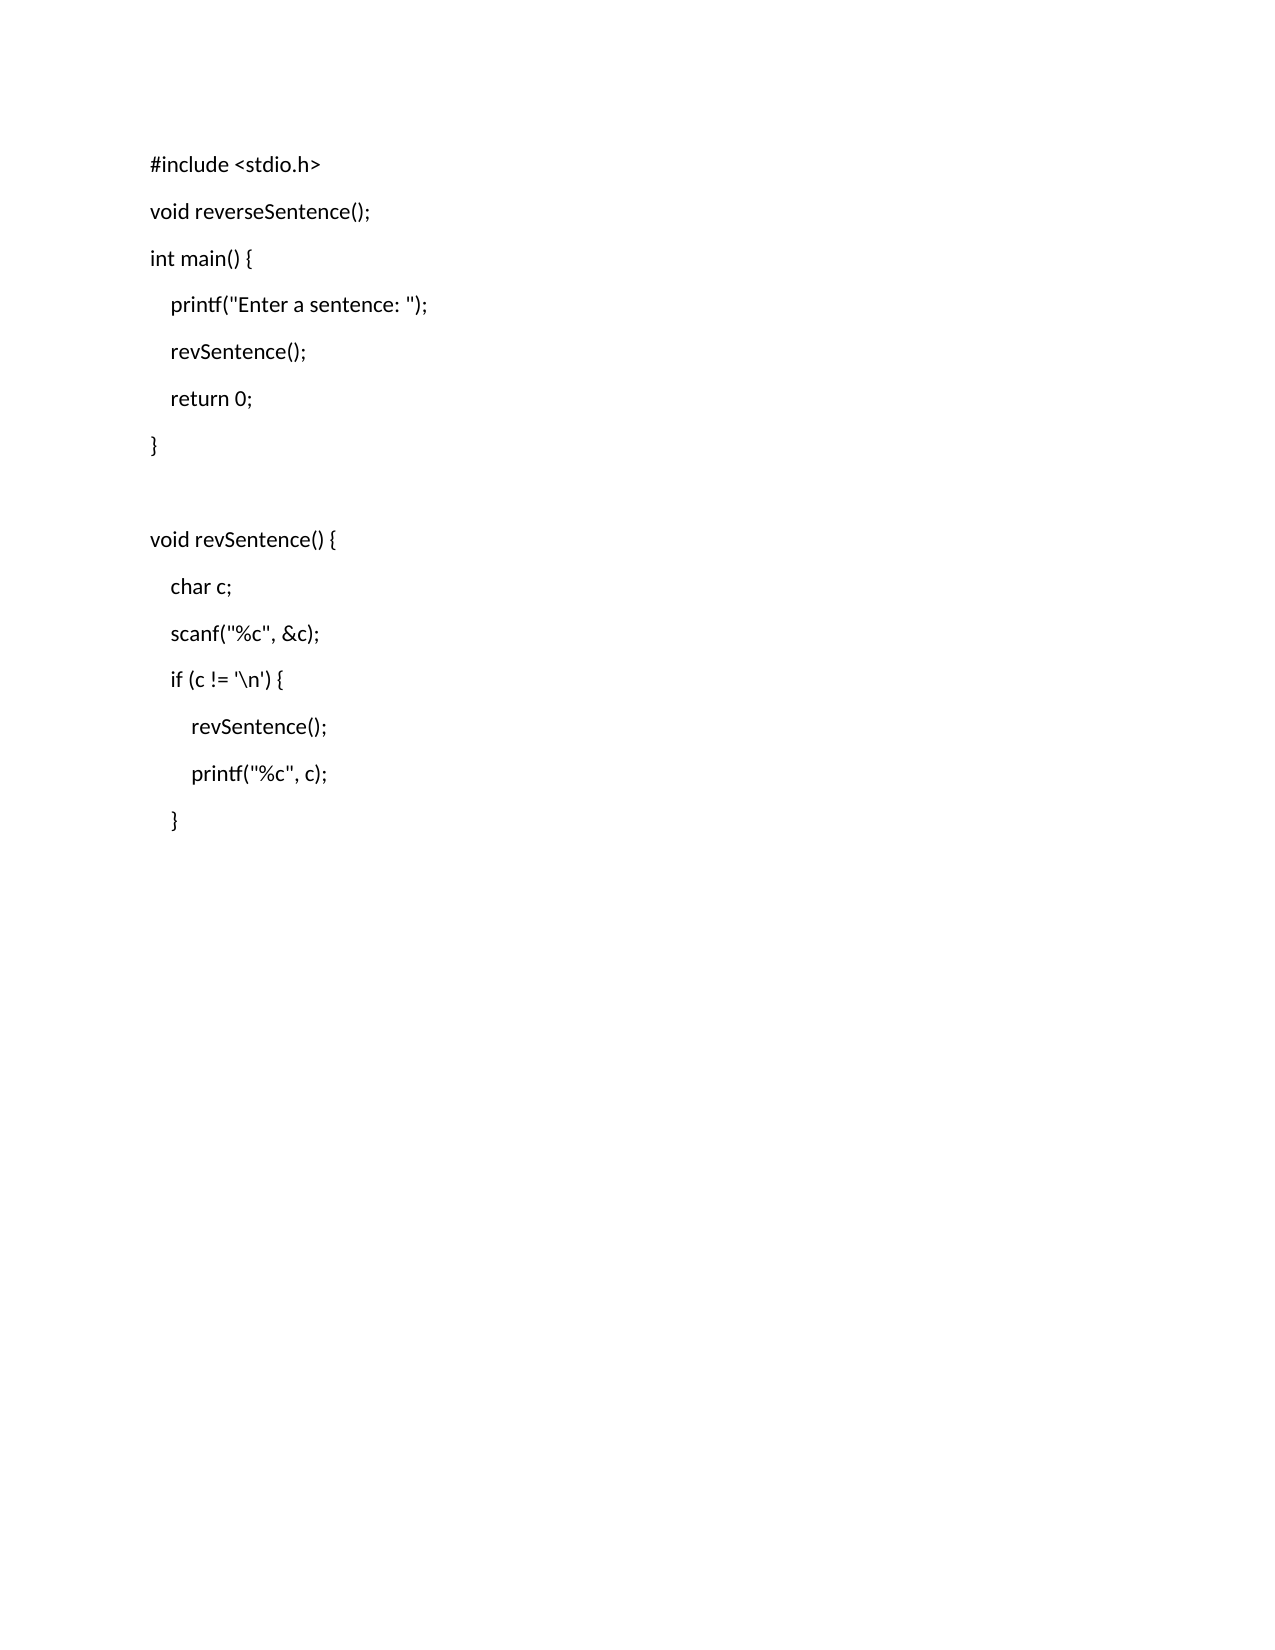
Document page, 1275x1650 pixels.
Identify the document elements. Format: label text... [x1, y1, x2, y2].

text int main() { [150, 244, 1125, 272]
text return 0; [150, 384, 1125, 412]
text void reverseSentence(); [150, 197, 1125, 225]
text if (c != '\n') { [150, 666, 1125, 694]
text char c; [150, 572, 1125, 600]
text revSentence(); [150, 712, 1125, 741]
text } [150, 806, 1125, 834]
text printf("%c", c); [150, 759, 1125, 787]
text printf("Enter a sentence: "); [150, 291, 1125, 319]
text #include <stdio.h> [150, 150, 1125, 178]
text scanf("%c", &c); [150, 619, 1125, 647]
text } [150, 431, 1125, 459]
text void revSentence() { [150, 525, 1125, 553]
text revSentence(); [150, 337, 1125, 366]
